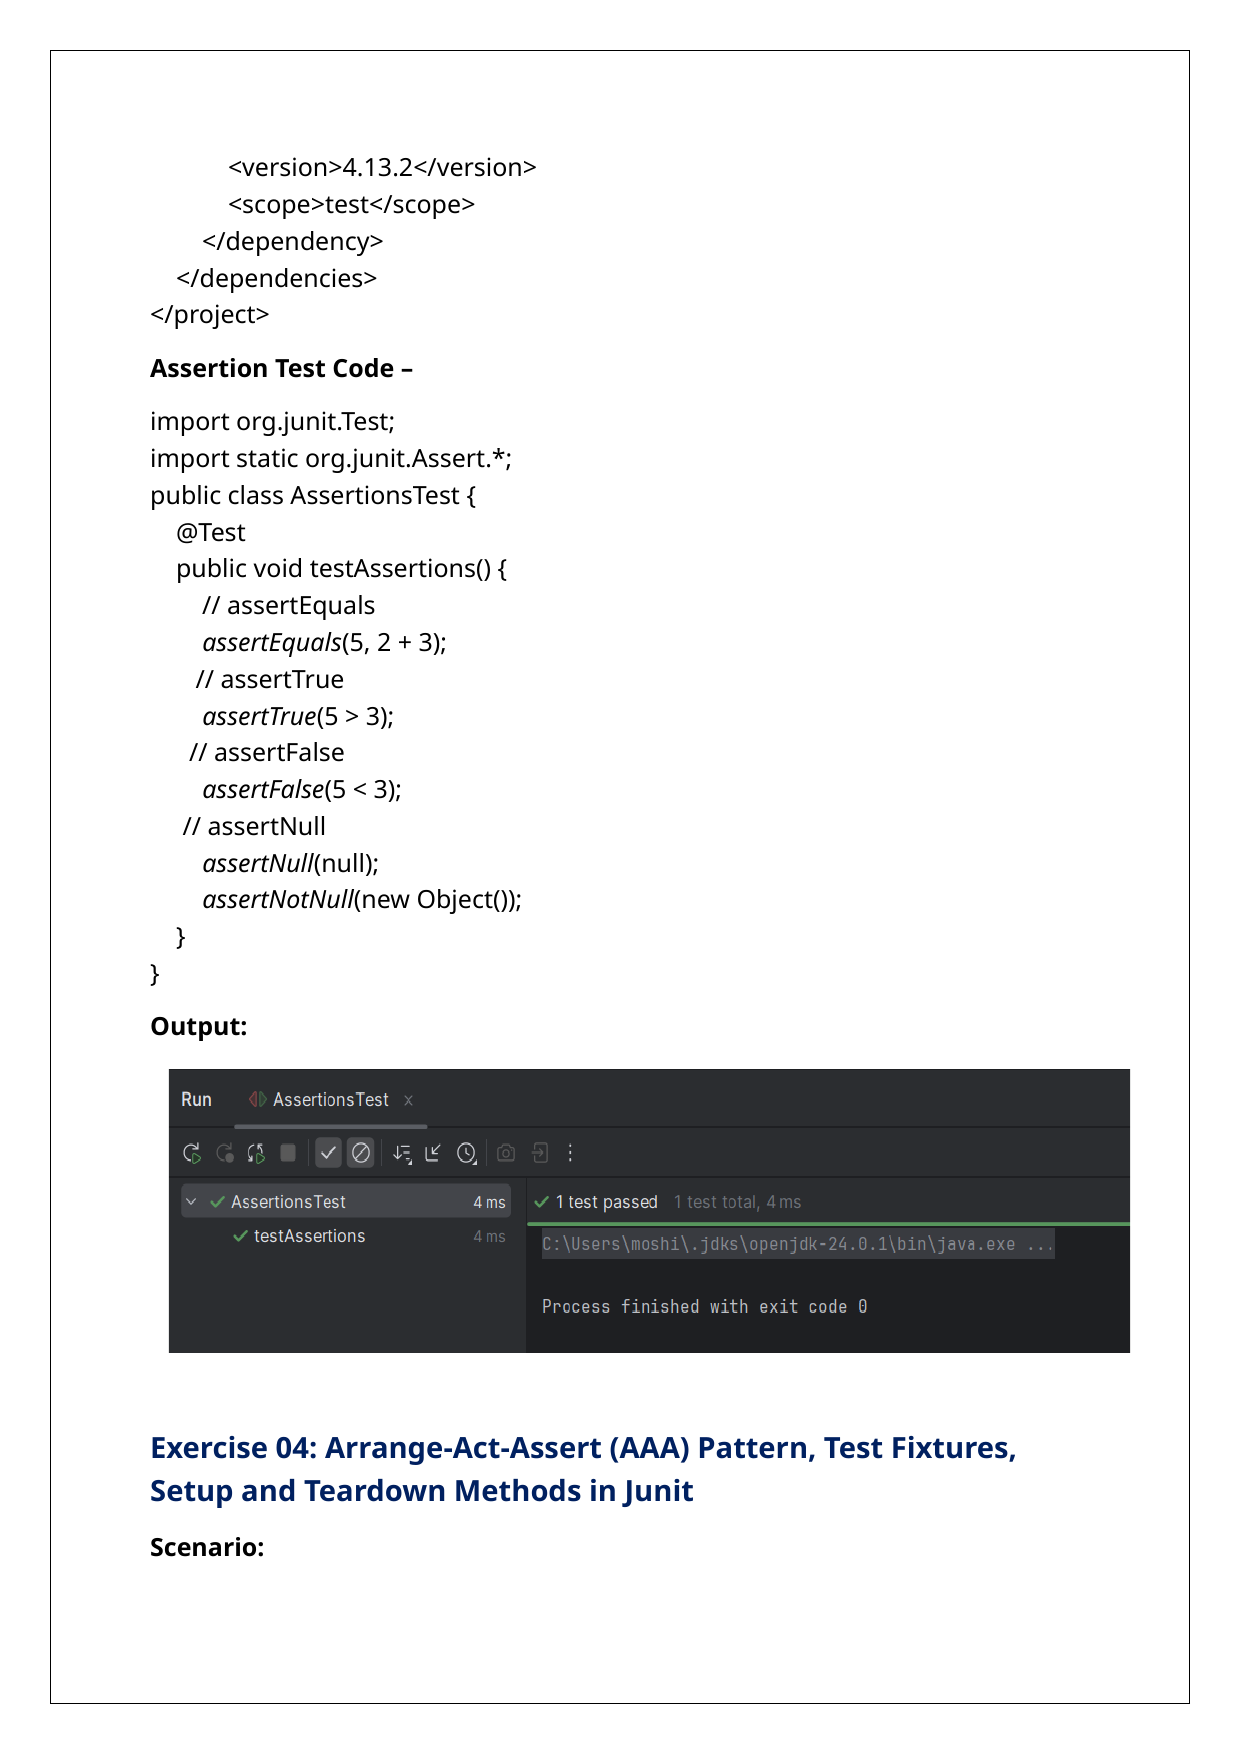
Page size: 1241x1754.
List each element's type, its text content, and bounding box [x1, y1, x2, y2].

picture [168, 1069, 1131, 1353]
text Assertion Test Code – [150, 351, 1090, 384]
text Scenario: [150, 1530, 1090, 1564]
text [150, 150, 1090, 331]
text Exercise 04: Arrange-Act-Assert (AAA) Pattern, Test Fixtures, Setup and Teardown Methods in Junit [150, 1428, 1090, 1510]
text import org.junit.Test; import static org.junit.Assert.*; public class AssertionsTest { @Test public void testAssertions() { // assertEquals assertEquals(5, 2 + 3); // assertTrue assertTrue(5 > 3); // assertFalse assertFalse(5 < 3); // assertNull assertNull(null); assertNotNull(new Object()); } } [150, 404, 1090, 989]
text Output: [150, 1009, 1090, 1043]
